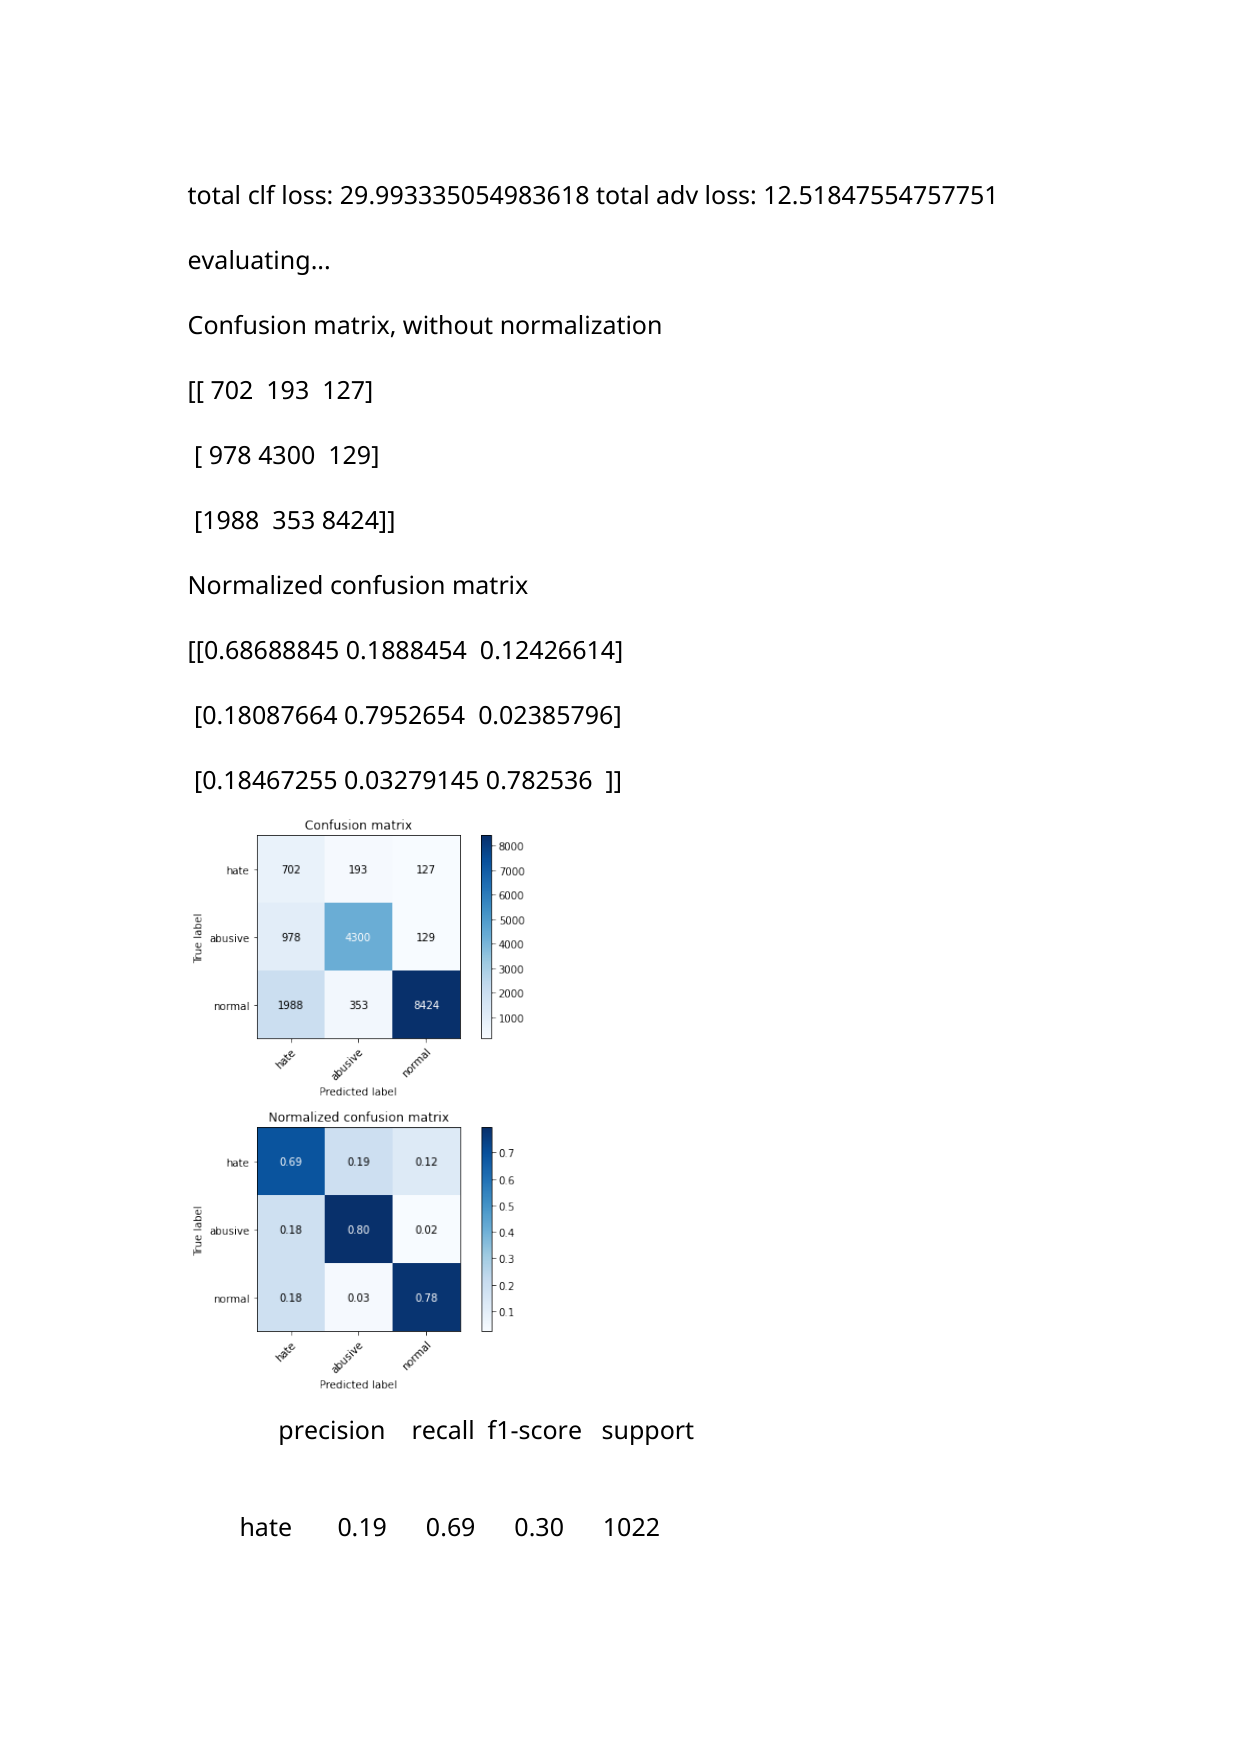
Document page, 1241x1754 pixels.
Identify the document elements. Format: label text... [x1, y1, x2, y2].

text total clf loss: 29.993335054983618 total adv loss: 12.51847554757751 [187, 162, 1053, 227]
picture [187, 1105, 522, 1397]
text [0.18087664 0.7952654 0.02385796] [187, 682, 1053, 747]
text [1988 353 8424]] [187, 487, 1053, 552]
text Confusion matrix, without normalization [187, 292, 1053, 357]
text hate 0.19 0.69 0.30 1022 [187, 1494, 1053, 1559]
picture [187, 812, 532, 1104]
text [ 978 4300 129] [187, 422, 1053, 487]
text [[ 702 193 127] [187, 357, 1053, 422]
text evaluating... [187, 227, 1053, 292]
text [0.18467255 0.03279145 0.782536 ]] [187, 747, 1053, 812]
text precision recall f1-score support [187, 1397, 1053, 1462]
text [[0.68688845 0.1888454 0.12426614] [187, 617, 1053, 682]
text Normalized confusion matrix [187, 552, 1053, 617]
